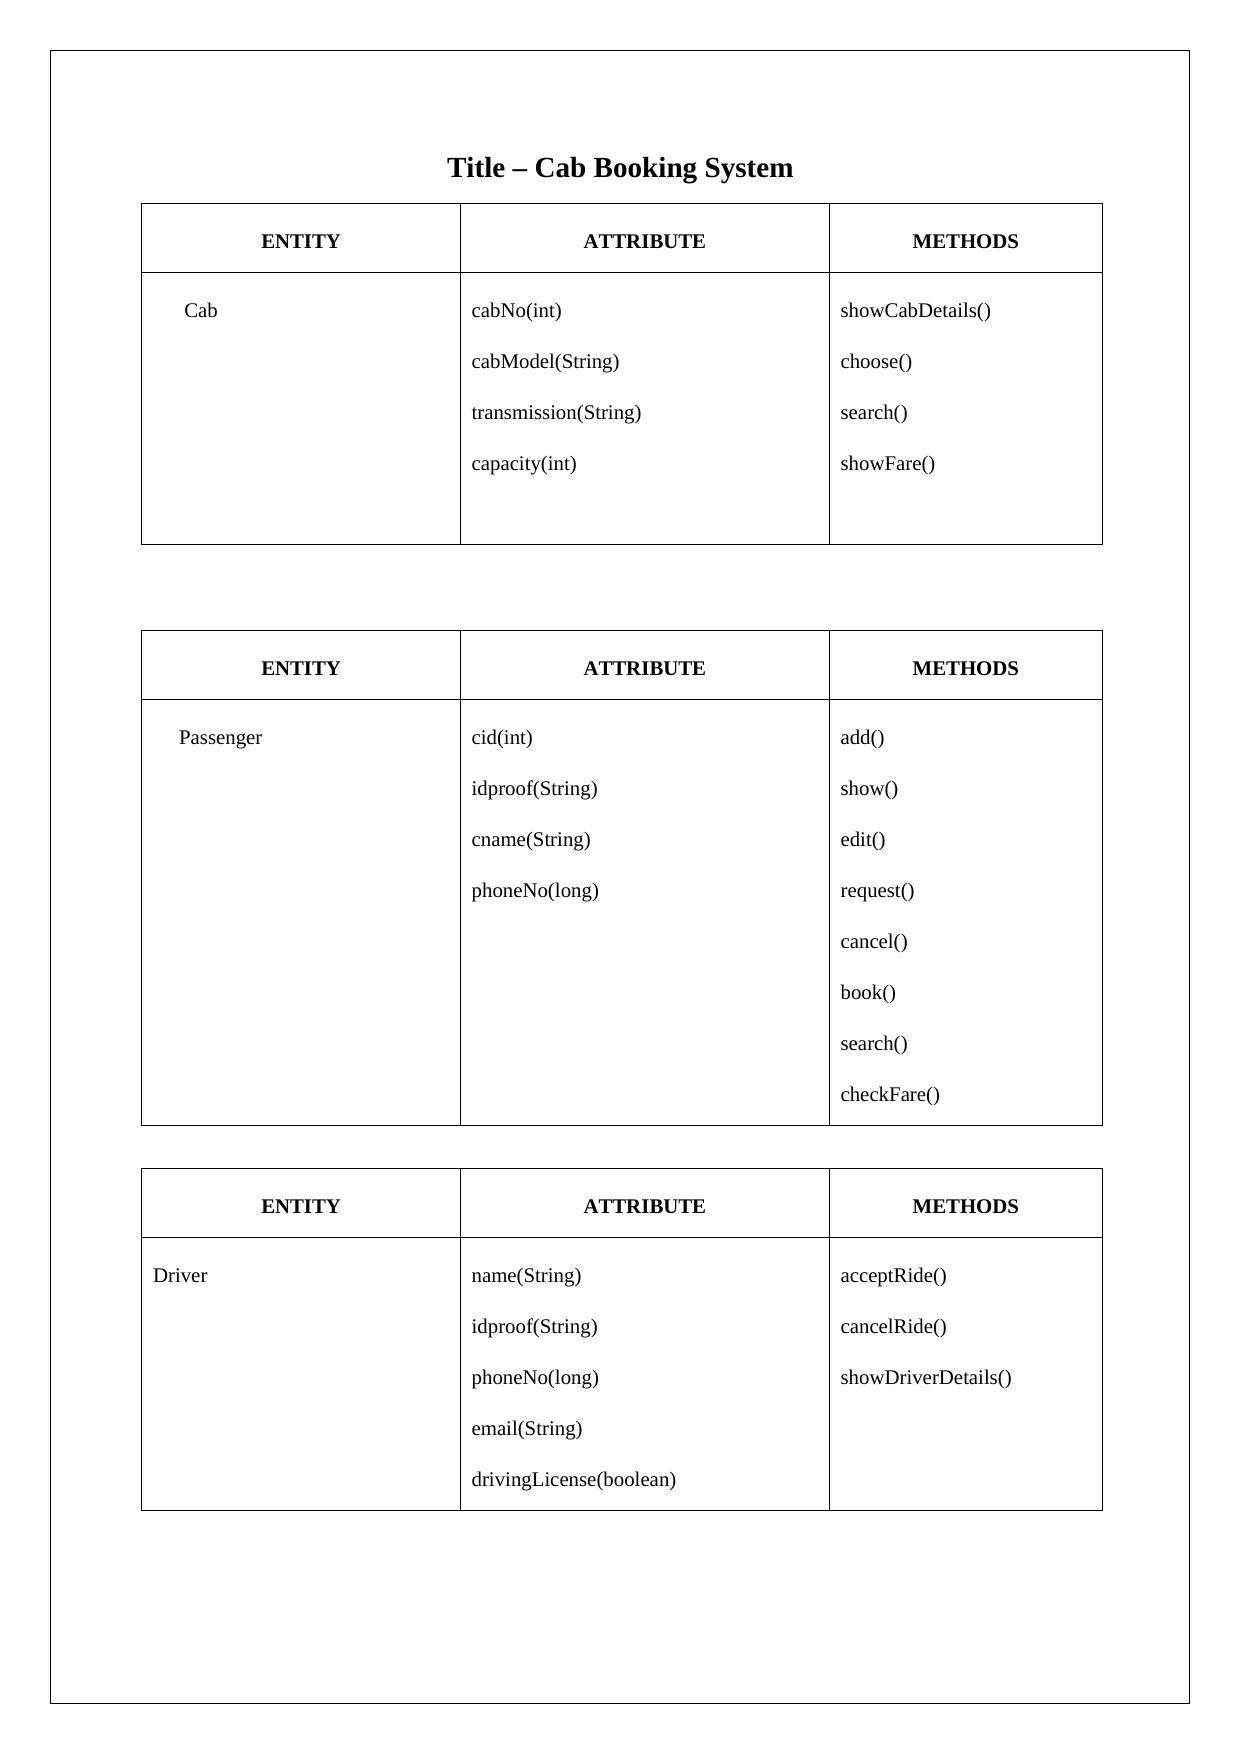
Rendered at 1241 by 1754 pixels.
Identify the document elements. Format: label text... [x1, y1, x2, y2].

table_header METHODS [830, 204, 1102, 272]
table_header METHODS [830, 1169, 1102, 1237]
table_cell acceptRide() cancelRide() showDriverDetails() [830, 1238, 1102, 1510]
table_header ATTRIBUTE [461, 1169, 829, 1237]
table_header ATTRIBUTE [461, 631, 829, 699]
table_cell Passenger [142, 700, 460, 1124]
table_cell Driver [142, 1238, 460, 1510]
text Title – Cab Booking System [150, 150, 1090, 183]
table_header ENTITY [142, 631, 460, 699]
table_cell Cab [142, 273, 460, 544]
table_header ATTRIBUTE [461, 204, 829, 272]
table_header ENTITY [142, 1169, 460, 1237]
table_header ENTITY [142, 204, 460, 272]
table_cell cabNo(int) cabModel(String) transmission(String) capacity(int) [461, 273, 829, 544]
table_cell name(String) idproof(String) phoneNo(long) email(String) drivingLicense(boolean) [461, 1238, 829, 1510]
table_cell showCabDetails() choose() search() showFare() [830, 273, 1102, 544]
table_cell add() show() edit() request() cancel() book() search() checkFare() [830, 700, 1102, 1124]
table_cell cid(int) idproof(String) cname(String) phoneNo(long) [461, 700, 829, 1124]
table_header METHODS [830, 631, 1102, 699]
